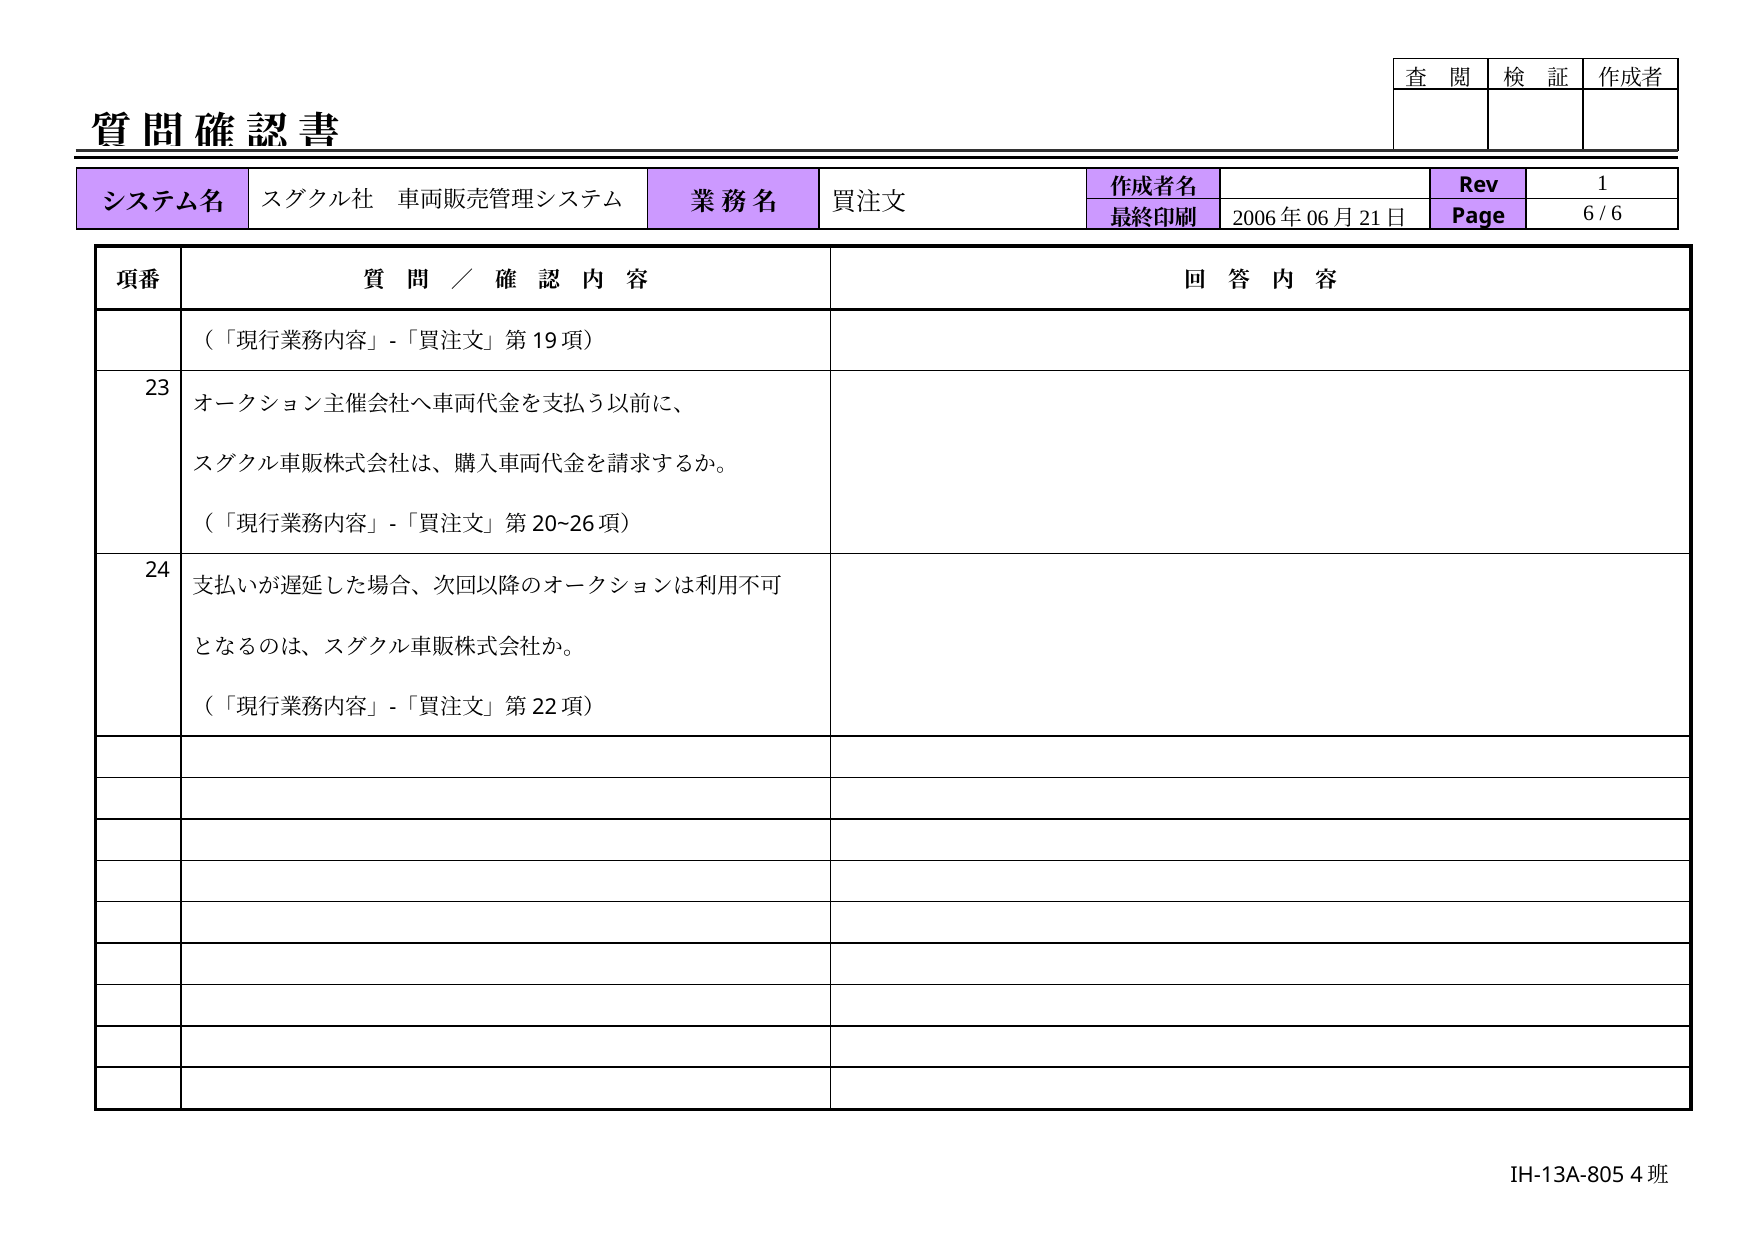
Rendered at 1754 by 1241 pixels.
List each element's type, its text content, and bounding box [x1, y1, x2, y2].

table_cell [831, 778, 1689, 818]
table_cell [182, 820, 830, 859]
table_cell [831, 944, 1689, 983]
table_cell [831, 902, 1689, 942]
table_cell 23 [97, 371, 180, 553]
table_cell 22 [97, 311, 180, 370]
table_cell [182, 861, 830, 901]
table_cell [831, 554, 1689, 735]
table_cell [97, 1027, 180, 1066]
table_cell オークション主催会社へ車両代金を支払う以前に、 スグクル車販株式会社は、購入車両代金を請求するか。 （「現行業務内容」-「買注文」第20~26項） [182, 371, 830, 553]
table_cell [182, 1027, 830, 1066]
table_cell [97, 944, 180, 983]
table_cell [831, 861, 1689, 901]
table_cell [97, 1068, 180, 1108]
table_cell [831, 737, 1689, 777]
table_header 項番 [97, 248, 180, 308]
table_cell [831, 985, 1689, 1025]
table_cell 支払いが遅延した場合、次回以降のオークションは利用不可 となるのは、スグクル車販株式会社か。 （「現行業務内容」-「買注文」第22項） [182, 554, 830, 735]
table_cell [831, 1068, 1689, 1108]
table_cell [182, 985, 830, 1025]
table_cell [97, 820, 180, 859]
table_cell [831, 371, 1689, 553]
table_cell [182, 311, 830, 370]
table_cell [831, 1027, 1689, 1066]
table_cell [182, 737, 830, 777]
table_cell [182, 944, 830, 983]
table_header 質 問 ／ 確 認 内 容 [182, 248, 830, 308]
table_cell [97, 778, 180, 818]
table_cell 24 [97, 554, 180, 735]
table_header 回 答 内 容 [831, 248, 1689, 308]
table_cell [182, 1068, 830, 1108]
table_cell [97, 902, 180, 942]
table_cell [97, 861, 180, 901]
table_cell [831, 311, 1689, 370]
table_cell [97, 737, 180, 777]
table_cell [182, 902, 830, 942]
table_cell [97, 985, 180, 1025]
table_cell [182, 778, 830, 818]
table_cell [831, 820, 1689, 859]
